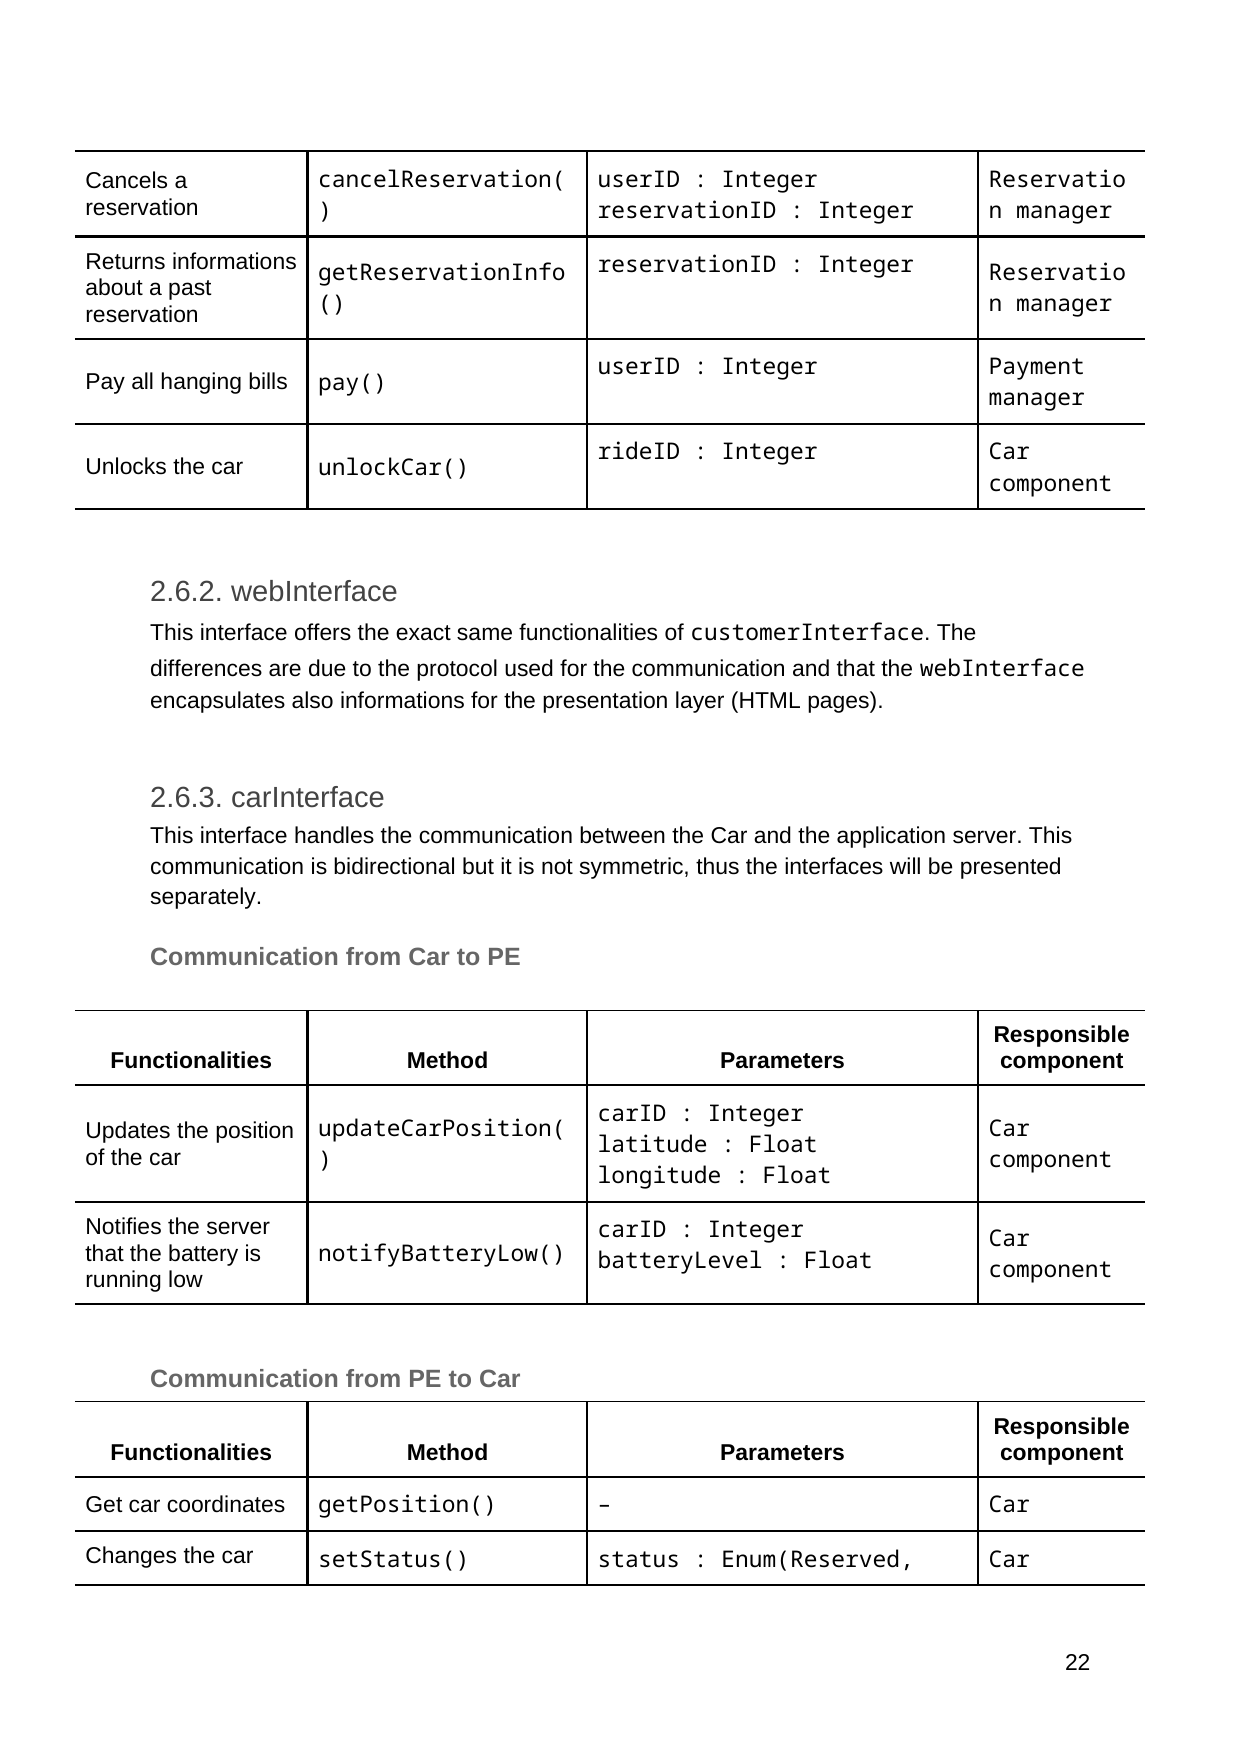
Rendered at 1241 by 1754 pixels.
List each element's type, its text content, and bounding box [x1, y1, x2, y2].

table_cell Reservation manager [979, 152, 1145, 235]
subtitle Communication from Car to PE [150, 942, 1090, 971]
table_cell Updates the position of the car [75, 1086, 306, 1201]
table_header Responsible component [979, 1402, 1145, 1476]
table_header Functionalities [75, 1402, 306, 1476]
table_cell Car component [979, 1203, 1145, 1303]
table_cell Car [979, 1478, 1145, 1530]
table_header Method [309, 1011, 586, 1084]
table_cell setStatus() [309, 1532, 586, 1584]
table_cell carID : Integer latitude : Float longitude : Float [588, 1086, 977, 1201]
table_cell Car component [979, 1086, 1145, 1201]
table_header Responsible component [979, 1011, 1145, 1084]
table_cell pay() [309, 340, 586, 423]
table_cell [75, 1532, 306, 1584]
table_cell Reservation manager [979, 238, 1145, 337]
table_cell – [588, 1478, 977, 1530]
table_cell Cancels a reservation [75, 152, 306, 235]
text This interface offers the exact same functionalities of customerInterface. The differences are due to the protocol used for the communication and that the webInterface encapsulates also informations for the presentation layer (HTML pages). [150, 616, 1090, 713]
table_cell Unlocks the car [75, 425, 306, 508]
table_cell Get car coordinates [75, 1478, 306, 1530]
table_cell unlockCar() [309, 425, 586, 508]
table_cell userID : Integer reservationID : Integer [588, 152, 977, 235]
table_cell rideID : Integer [588, 425, 977, 508]
table_cell Payment manager [979, 340, 1145, 423]
table_header Method [309, 1402, 586, 1476]
table_cell carID : Integer batteryLevel : Float [588, 1203, 977, 1303]
table_header Parameters [588, 1402, 977, 1476]
text This interface handles the communication between the Car and the application server. This communication is bidirectional but it is not symmetric, thus the interfaces will be presented separately. [150, 822, 1090, 909]
table_cell Car [979, 1532, 1145, 1584]
table_cell Pay all hanging bills [75, 340, 306, 423]
table_header Functionalities [75, 1011, 306, 1084]
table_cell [588, 1532, 977, 1584]
table_cell Car component [979, 425, 1145, 508]
subtitle 2.6.3. carInterface [150, 781, 1090, 814]
table_cell Returns informations about a past reservation [75, 238, 306, 337]
table_cell notifyBatteryLow() [309, 1203, 586, 1303]
table_cell reservationID : Integer [588, 238, 977, 337]
table_cell Notifies the server that the battery is running low [75, 1203, 306, 1303]
table_cell updateCarPosition() [309, 1086, 586, 1201]
table_cell cancelReservation() [309, 152, 586, 235]
table_cell getReservationInfo() [309, 238, 586, 337]
table_header Parameters [588, 1011, 977, 1084]
subtitle Communication from PE to Car [150, 1364, 1090, 1393]
table_cell getPosition() [309, 1478, 586, 1530]
subtitle 2.6.2. webInterface [150, 574, 1090, 607]
table_cell userID : Integer [588, 340, 977, 423]
